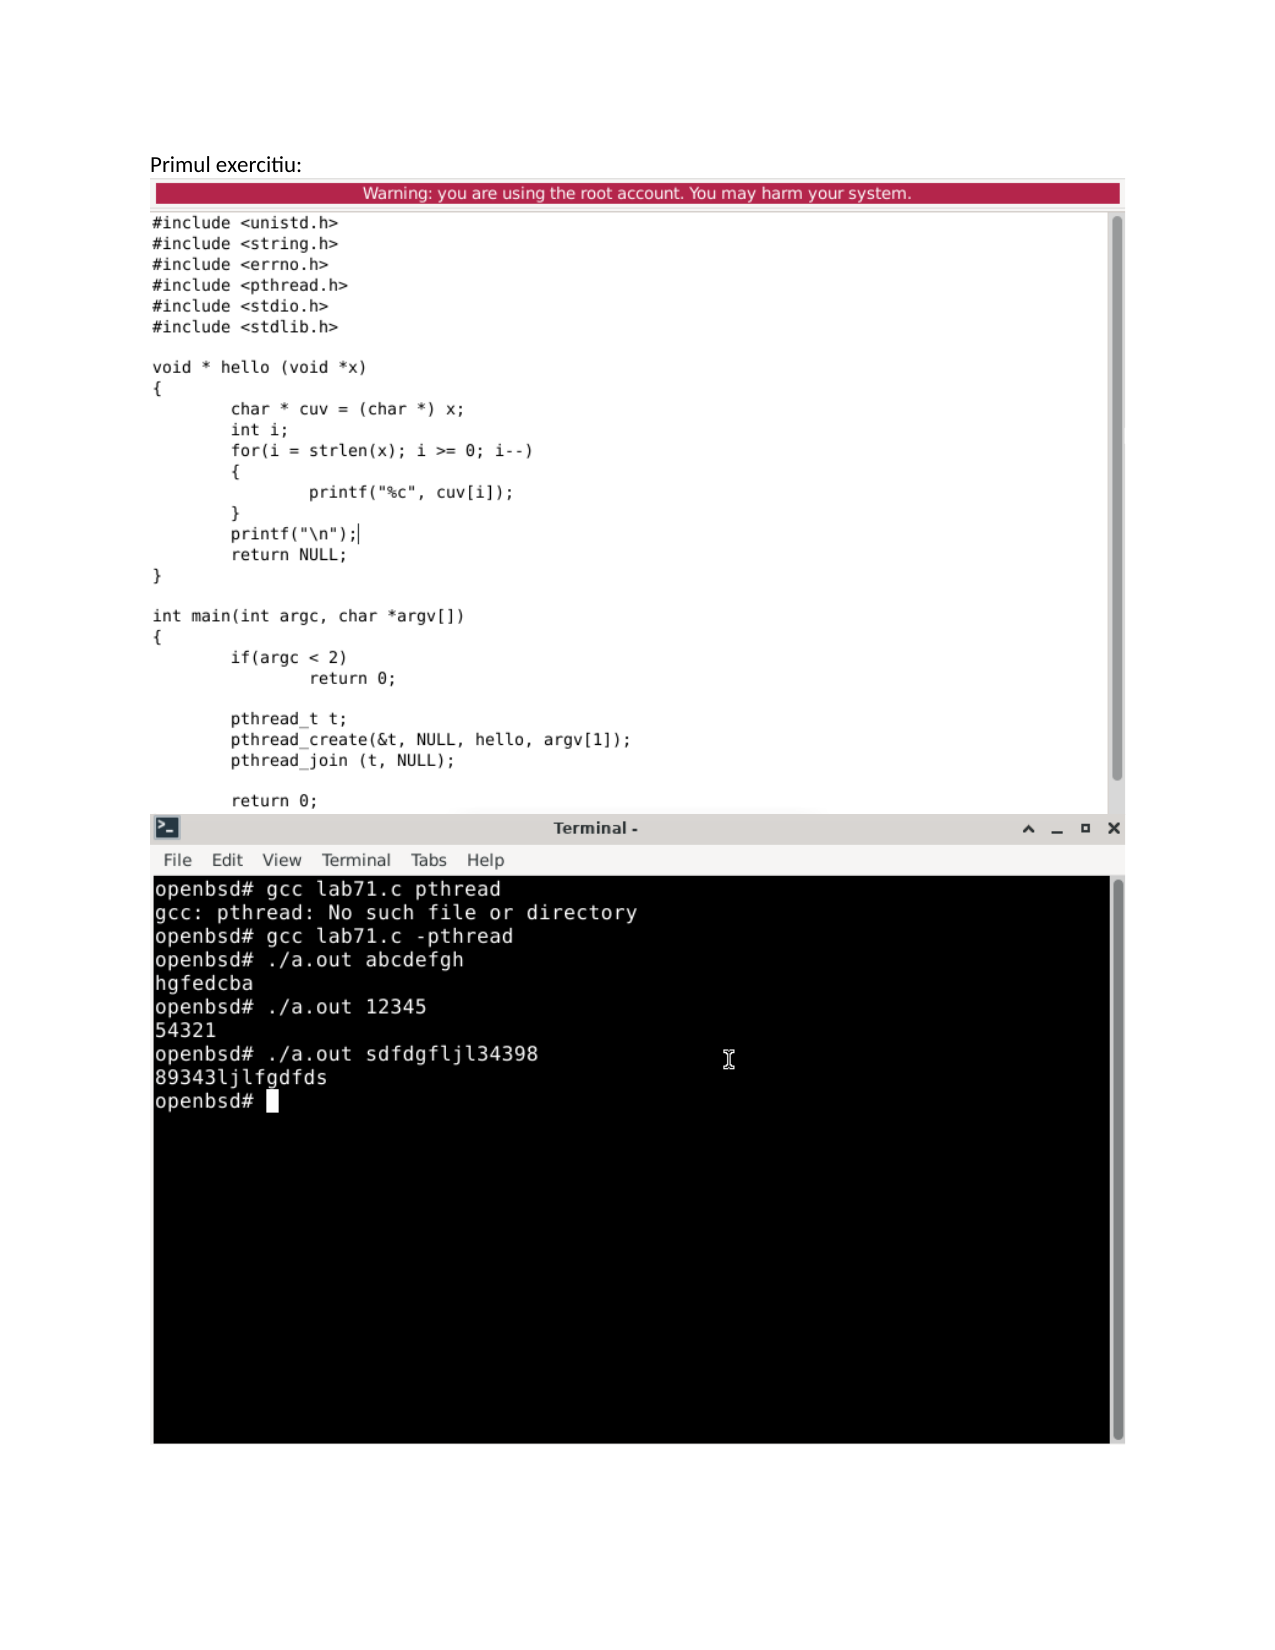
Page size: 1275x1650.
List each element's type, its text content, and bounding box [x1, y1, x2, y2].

picture [150, 178, 1125, 1445]
text Primul exercitiu: [90, 150, 1185, 178]
